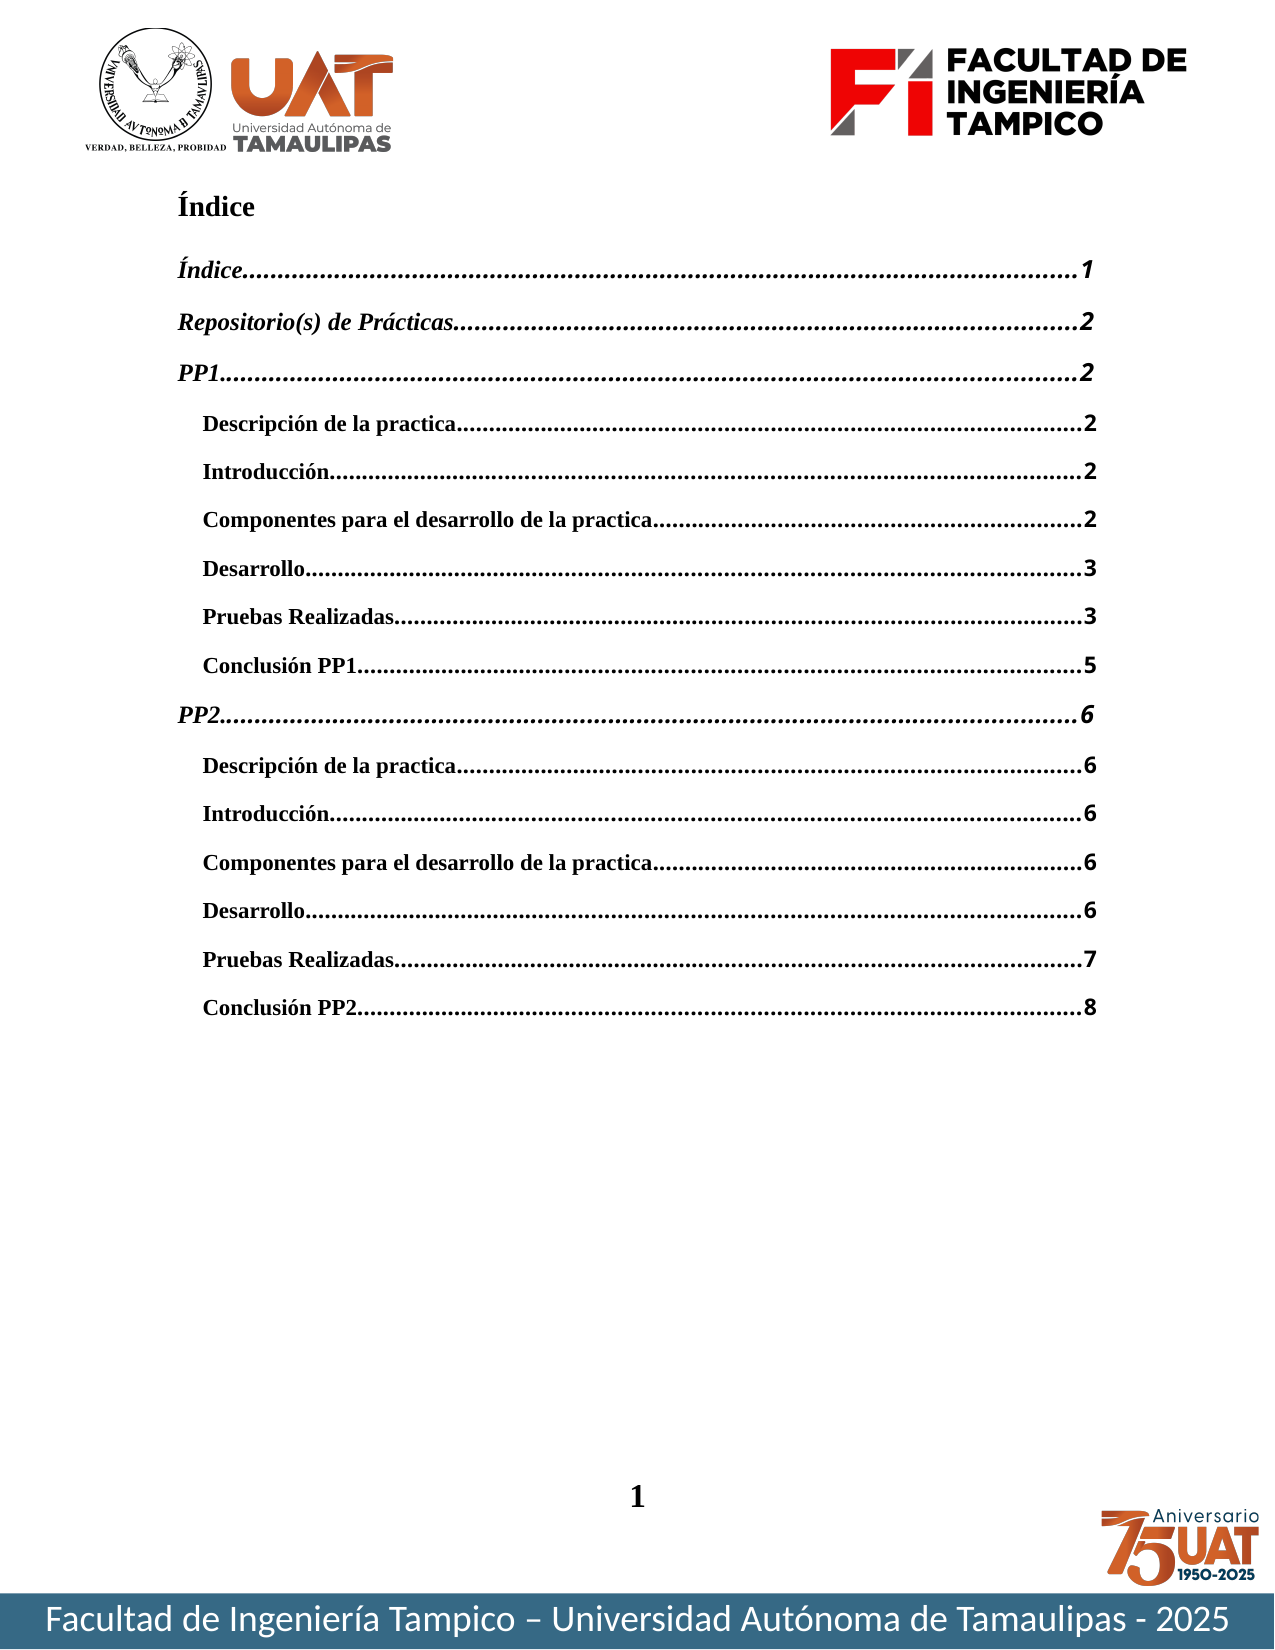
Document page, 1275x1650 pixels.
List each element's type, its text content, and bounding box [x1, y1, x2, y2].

subtitle Índice [177, 189, 1098, 222]
text PP1. 2 [177, 355, 1098, 389]
picture [823, 37, 1199, 144]
picture [1101, 1509, 1259, 1586]
text Introducción 6 [202, 797, 1098, 828]
text Descripción de la practica 6 [202, 749, 1098, 780]
text Conclusión PP1 5 [202, 649, 1098, 680]
text PP2. 6 [177, 697, 1098, 731]
text Repositorio(s) de Prácticas 2 [177, 303, 1098, 337]
text Desarrollo 3 [202, 552, 1098, 583]
text Índice 1 [177, 252, 1098, 286]
text Pruebas Realizadas 7 [202, 943, 1098, 974]
picture [85, 28, 394, 152]
text Desarrollo 6 [202, 894, 1098, 925]
text Conclusión PP2 8 [202, 991, 1098, 1022]
text Pruebas Realizadas 3 [202, 600, 1098, 632]
text Introducción 2 [202, 455, 1098, 486]
text Componentes para el desarrollo de la practica 6 [202, 846, 1098, 877]
text Componentes para el desarrollo de la practica 2 [202, 503, 1098, 535]
text Descripción de la practica 2 [202, 407, 1098, 438]
